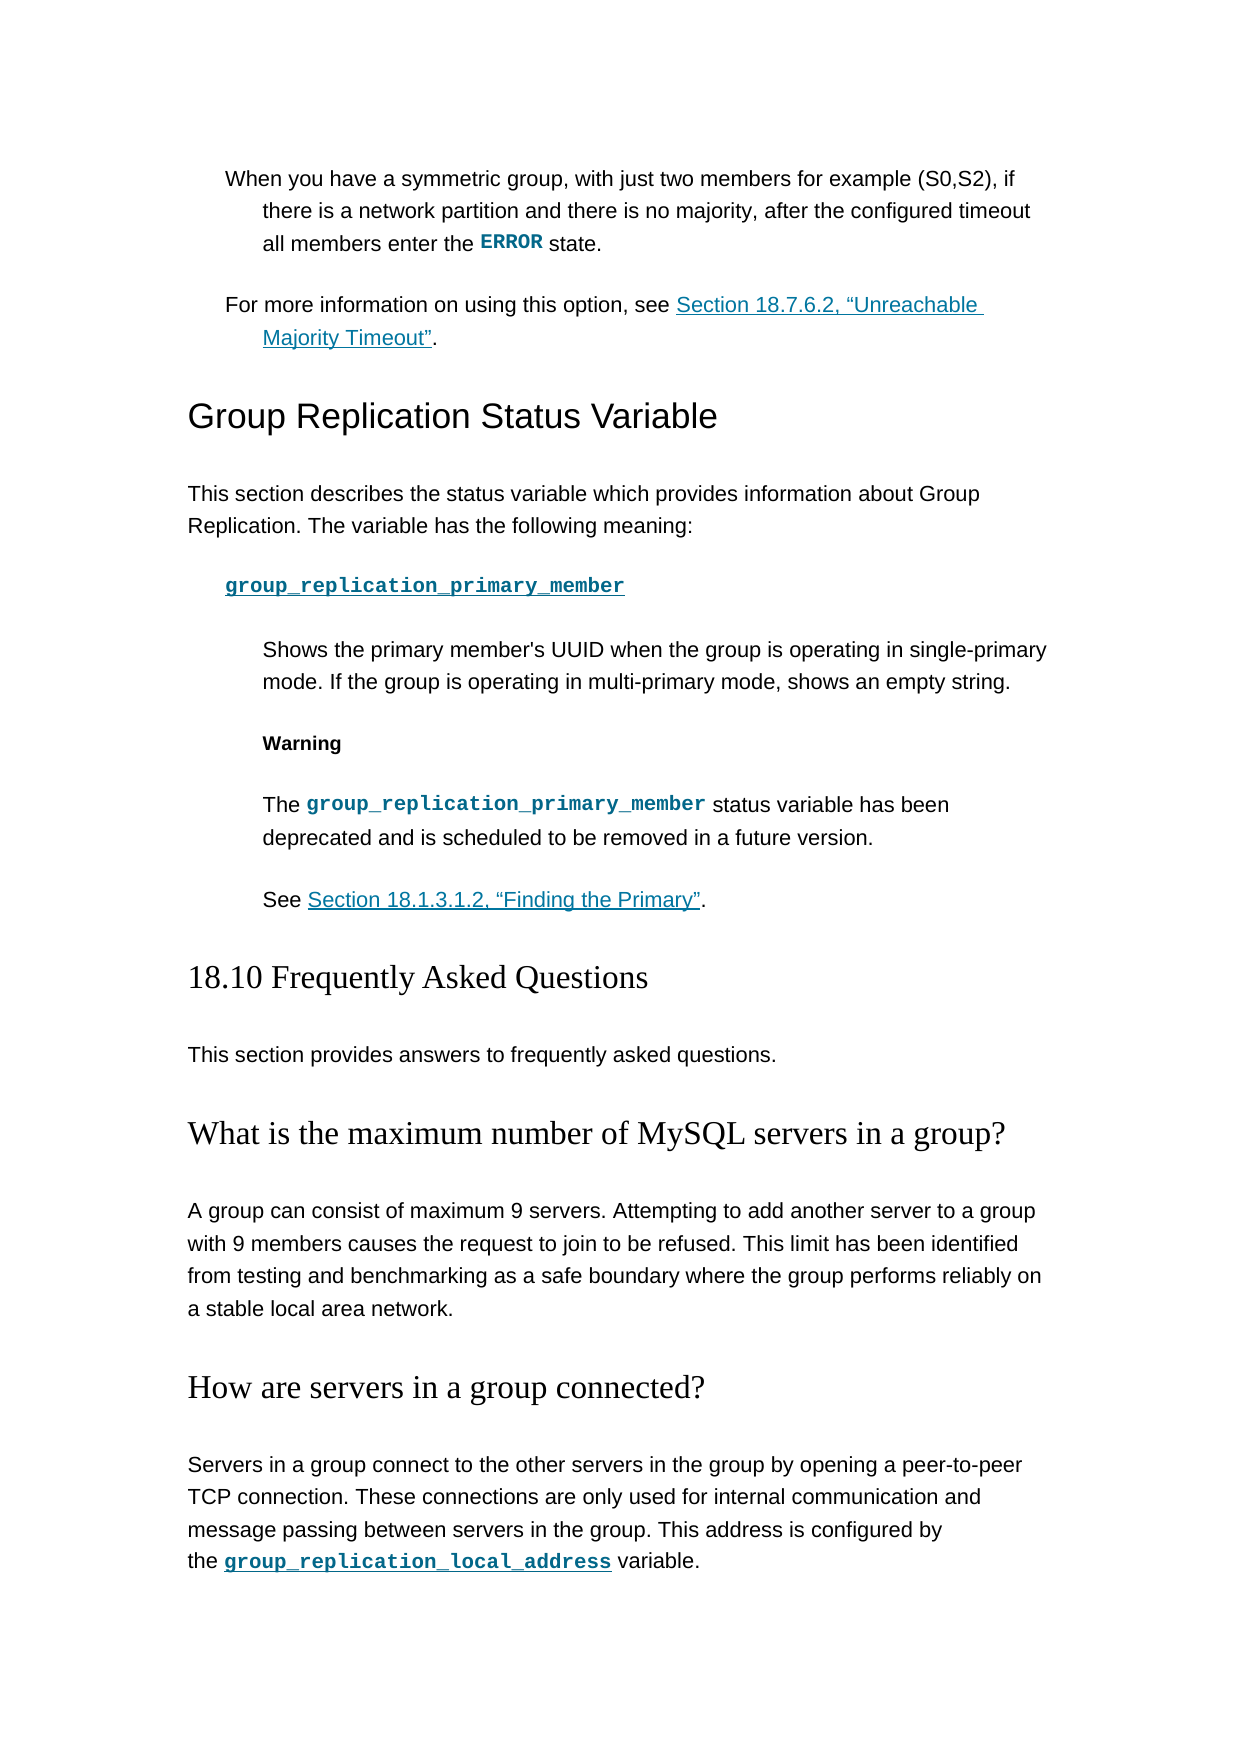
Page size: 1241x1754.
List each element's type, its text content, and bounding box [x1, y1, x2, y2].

subtitle Group Replication Status Variable [187, 383, 1053, 448]
text group_replication_primary_member [225, 571, 1053, 604]
text Shows the primary member's UUID when the group is operating in single-primary mode. If the group is operating in multi-primary mode, shows an empty string. [262, 633, 1053, 698]
text Servers in a group connect to the other servers in the group by opening a peer-to-peer TCP connection. These connections are only used for internal communication and message passing between servers in the group. This address is configured by the group_replication_local_address variable. [187, 1448, 1053, 1578]
text The group_replication_primary_member status variable has been deprecated and is scheduled to be removed in a future version. [262, 789, 1053, 854]
text This section provides answers to frequently asked questions. [187, 1039, 1053, 1071]
text See Section 18.1.3.1.2, “Finding the Primary”. [262, 883, 1053, 915]
list Warning [262, 727, 1053, 759]
subtitle What is the maximum number of MySQL servers in a group? [187, 1100, 1053, 1165]
text A group can consist of maximum 9 servers. Attempting to add another server to a group with 9 members causes the request to join to be refused. This limit has been identified from testing and benchmarking as a safe boundary where the group performs reliably on a stable local area network. [187, 1194, 1053, 1324]
text When you have a symmetric group, with just two members for example (S0,S2), if there is a network partition and there is no majority, after the configured timeout all members enter the ERROR state. [225, 162, 1053, 259]
subtitle How are servers in a group connected? [187, 1354, 1053, 1419]
text This section describes the status variable which provides information about Group Replication. The variable has the following meaning: [187, 477, 1053, 542]
subtitle 18.10 Frequently Asked Questions [187, 944, 1053, 1009]
text For more information on using this option, see Section 18.7.6.2, “Unreachable Majority Timeout”. [225, 289, 1053, 354]
